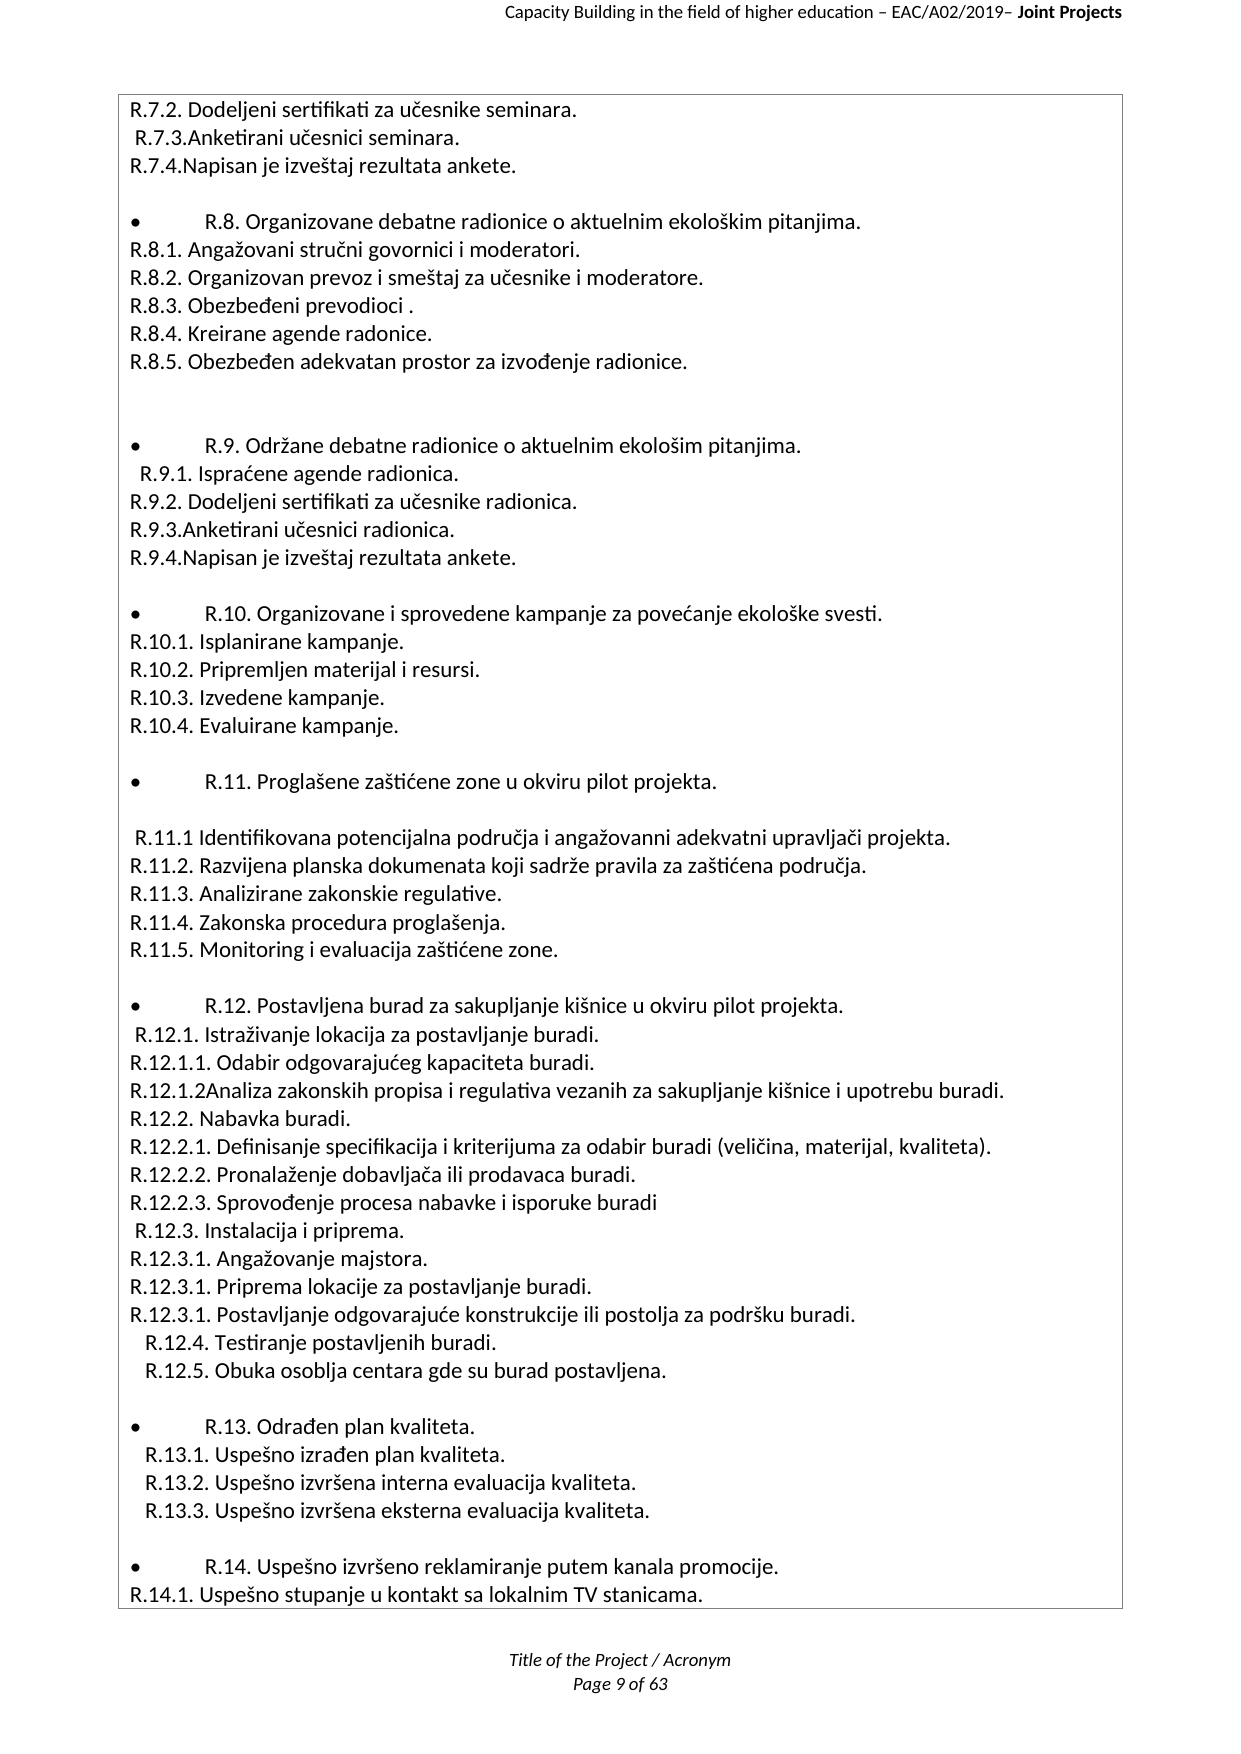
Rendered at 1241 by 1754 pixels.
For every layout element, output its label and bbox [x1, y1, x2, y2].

table_header [119, 95, 1122, 1608]
